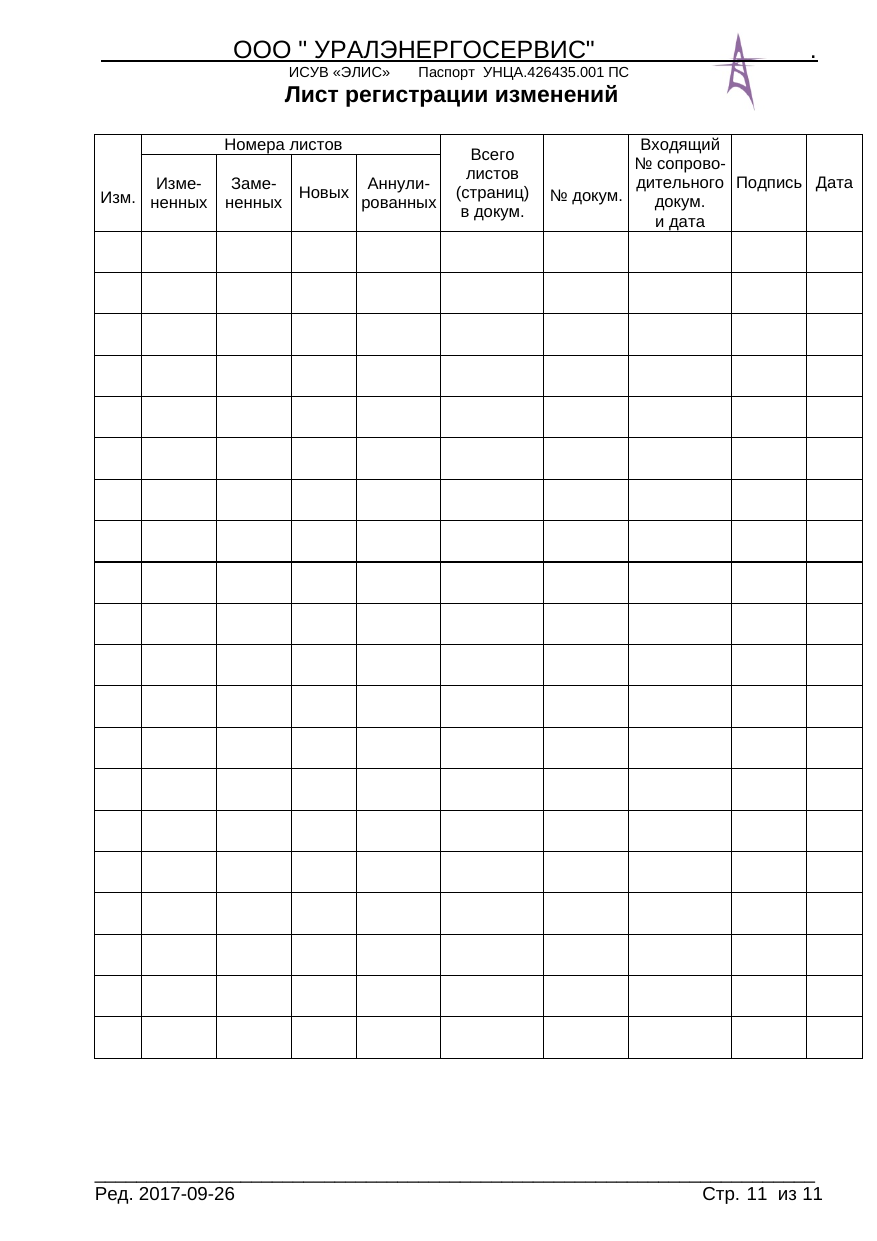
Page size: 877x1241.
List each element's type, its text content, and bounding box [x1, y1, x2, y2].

table_cell [357, 397, 440, 437]
table_cell [357, 604, 440, 644]
table_cell [544, 273, 628, 313]
table_cell [357, 686, 440, 727]
table_cell [441, 273, 543, 313]
table_cell [95, 521, 141, 561]
table_cell [441, 645, 543, 685]
table_cell [357, 521, 440, 561]
table_cell [142, 563, 216, 603]
table_cell [292, 273, 356, 313]
table_cell [732, 976, 806, 1016]
table_cell [357, 645, 440, 685]
table_cell [292, 1017, 356, 1058]
table_cell [441, 397, 543, 437]
table_header № докум. [544, 135, 628, 231]
table_cell [732, 480, 806, 520]
table_cell [357, 935, 440, 975]
table_cell [732, 232, 806, 272]
table_cell [807, 314, 862, 354]
table_cell [357, 314, 440, 354]
table_cell [357, 356, 440, 396]
table_cell [544, 356, 628, 396]
table_cell [441, 521, 543, 561]
table_cell [95, 397, 141, 437]
table_cell [629, 1017, 731, 1058]
table_cell [142, 935, 216, 975]
table_cell [217, 232, 291, 272]
table_cell [357, 893, 440, 933]
table_cell [142, 232, 216, 272]
table_cell [441, 852, 543, 892]
table_cell [544, 232, 628, 272]
table_cell [544, 852, 628, 892]
table_cell [142, 397, 216, 437]
table_cell [357, 438, 440, 479]
table_cell [357, 1017, 440, 1058]
table_cell [217, 935, 291, 975]
table_cell [807, 811, 862, 851]
table_cell [629, 438, 731, 479]
table_cell [732, 521, 806, 561]
table_header Подпись [732, 135, 806, 231]
table_cell [629, 273, 731, 313]
table_cell [142, 480, 216, 520]
table_cell [292, 314, 356, 354]
table_cell [807, 1017, 862, 1058]
table_cell [807, 728, 862, 768]
table_cell [217, 480, 291, 520]
table_cell [732, 852, 806, 892]
table_cell [292, 438, 356, 479]
table_cell [544, 976, 628, 1016]
table_cell [544, 728, 628, 768]
table_cell [629, 645, 731, 685]
table_cell [807, 604, 862, 644]
table_cell [807, 563, 862, 603]
table_cell [95, 273, 141, 313]
table_cell [807, 273, 862, 313]
table_cell [441, 1017, 543, 1058]
table_cell [95, 356, 141, 396]
picture [709, 107, 767, 111]
table_cell [629, 604, 731, 644]
table_cell [807, 480, 862, 520]
table_cell [357, 976, 440, 1016]
table_cell [217, 356, 291, 396]
table_cell [217, 728, 291, 768]
table_cell [142, 728, 216, 768]
table_cell [142, 1017, 216, 1058]
table_cell [142, 811, 216, 851]
table_cell [544, 893, 628, 933]
table_cell [441, 686, 543, 727]
table_cell [357, 769, 440, 809]
table_header Изм. [95, 135, 141, 231]
table_cell [292, 852, 356, 892]
table_cell [441, 232, 543, 272]
table_cell [217, 686, 291, 727]
picture [709, 32, 767, 60]
table_cell [441, 769, 543, 809]
table_header Всего листов (страниц) в докум. [441, 135, 543, 231]
table_cell [292, 811, 356, 851]
table_cell [292, 480, 356, 520]
table_cell [807, 521, 862, 561]
table_cell [142, 686, 216, 727]
table_cell [629, 356, 731, 396]
table_cell [544, 438, 628, 479]
table_cell [441, 976, 543, 1016]
table_cell [217, 521, 291, 561]
table_cell [357, 728, 440, 768]
table_cell [292, 232, 356, 272]
table_cell [142, 604, 216, 644]
table_cell [292, 645, 356, 685]
table_cell [95, 645, 141, 685]
table_cell [292, 976, 356, 1016]
table_cell [217, 769, 291, 809]
table_cell [292, 356, 356, 396]
table_cell [732, 356, 806, 396]
table_cell [292, 769, 356, 809]
table_cell [544, 521, 628, 561]
table_cell [732, 728, 806, 768]
table_cell [357, 480, 440, 520]
table_header Дата [807, 135, 862, 231]
table_cell [807, 645, 862, 685]
table_cell [807, 769, 862, 809]
table_cell [807, 976, 862, 1016]
table_cell [629, 728, 731, 768]
table_cell [95, 728, 141, 768]
table_cell [217, 811, 291, 851]
table_cell [95, 480, 141, 520]
table_cell [441, 811, 543, 851]
table_cell [629, 811, 731, 851]
table_cell [544, 604, 628, 644]
table_cell [95, 935, 141, 975]
table_cell [544, 686, 628, 727]
table_cell [629, 769, 731, 809]
table_cell [217, 397, 291, 437]
table_cell [629, 397, 731, 437]
table_cell [544, 811, 628, 851]
table_cell [629, 686, 731, 727]
table_cell [95, 604, 141, 644]
table_cell [807, 438, 862, 479]
table_cell [357, 811, 440, 851]
table_cell [544, 397, 628, 437]
table_cell [732, 563, 806, 603]
table_cell [732, 1017, 806, 1058]
table_cell [292, 397, 356, 437]
table_cell [807, 935, 862, 975]
table_cell [95, 232, 141, 272]
table_cell [441, 438, 543, 479]
table_cell [629, 521, 731, 561]
table_cell [142, 769, 216, 809]
table_cell [441, 728, 543, 768]
table_cell [629, 232, 731, 272]
table_cell [292, 521, 356, 561]
table_cell [142, 314, 216, 354]
table_cell [292, 728, 356, 768]
table_cell [95, 438, 141, 479]
table_cell [807, 232, 862, 272]
table_cell [217, 852, 291, 892]
table_cell [292, 563, 356, 603]
table_cell [544, 645, 628, 685]
table_cell [629, 976, 731, 1016]
table_cell [95, 686, 141, 727]
table_cell [217, 604, 291, 644]
table_cell [807, 397, 862, 437]
table_header Входящий № сопрово-дительного докум. и дата [629, 135, 731, 231]
table_cell [142, 521, 216, 561]
table_cell [142, 356, 216, 396]
table_cell [217, 438, 291, 479]
table_cell [441, 893, 543, 933]
table_cell [95, 893, 141, 933]
table_cell [629, 852, 731, 892]
table_cell [544, 935, 628, 975]
table_cell [732, 769, 806, 809]
table_cell [95, 769, 141, 809]
table_cell [732, 438, 806, 479]
table_cell [441, 563, 543, 603]
table_cell [544, 563, 628, 603]
table_cell [441, 480, 543, 520]
table_cell [441, 604, 543, 644]
table_cell [292, 935, 356, 975]
table_cell [629, 480, 731, 520]
table_cell [441, 314, 543, 354]
table_cell [217, 563, 291, 603]
table_cell [629, 563, 731, 603]
table_cell [732, 893, 806, 933]
table_cell [95, 563, 141, 603]
table_cell [807, 356, 862, 396]
table_cell [95, 811, 141, 851]
table_cell [95, 314, 141, 354]
table_cell [357, 852, 440, 892]
table_cell [732, 273, 806, 313]
table_cell [544, 1017, 628, 1058]
table_cell [732, 686, 806, 727]
table_cell [142, 893, 216, 933]
table_cell [142, 645, 216, 685]
table_cell [95, 976, 141, 1016]
table_cell [441, 935, 543, 975]
table_cell [732, 935, 806, 975]
table_cell Аннули- рованных [357, 155, 440, 231]
table_header Номера листов [142, 135, 440, 154]
table_cell [732, 397, 806, 437]
table_cell [142, 438, 216, 479]
table_cell [357, 273, 440, 313]
table_cell [544, 480, 628, 520]
table_cell [732, 811, 806, 851]
table_cell [807, 893, 862, 933]
table_cell [292, 604, 356, 644]
table_cell Заме- ненных [217, 155, 291, 231]
table_cell Изме- ненных [142, 155, 216, 231]
table_cell [142, 273, 216, 313]
table_cell [142, 976, 216, 1016]
table_cell [357, 232, 440, 272]
table_cell [142, 852, 216, 892]
table_cell [217, 645, 291, 685]
table_cell [629, 893, 731, 933]
table_cell [95, 852, 141, 892]
table_cell [732, 645, 806, 685]
table_cell [544, 769, 628, 809]
table_cell Новых [292, 155, 356, 231]
table_cell [292, 893, 356, 933]
table_cell [292, 686, 356, 727]
table_cell [357, 563, 440, 603]
table_cell [217, 976, 291, 1016]
table_cell [732, 314, 806, 354]
table_cell [95, 1017, 141, 1058]
table_cell [217, 314, 291, 354]
table_cell [629, 935, 731, 975]
table_cell [732, 604, 806, 644]
table_cell [807, 852, 862, 892]
picture [709, 62, 767, 81]
table_cell [544, 314, 628, 354]
text Лист регистрации изменений [94, 81, 808, 107]
table_cell [217, 893, 291, 933]
table_cell [217, 273, 291, 313]
table_cell [217, 1017, 291, 1058]
table_cell [441, 356, 543, 396]
table_cell [807, 686, 862, 727]
table_cell [629, 314, 731, 354]
